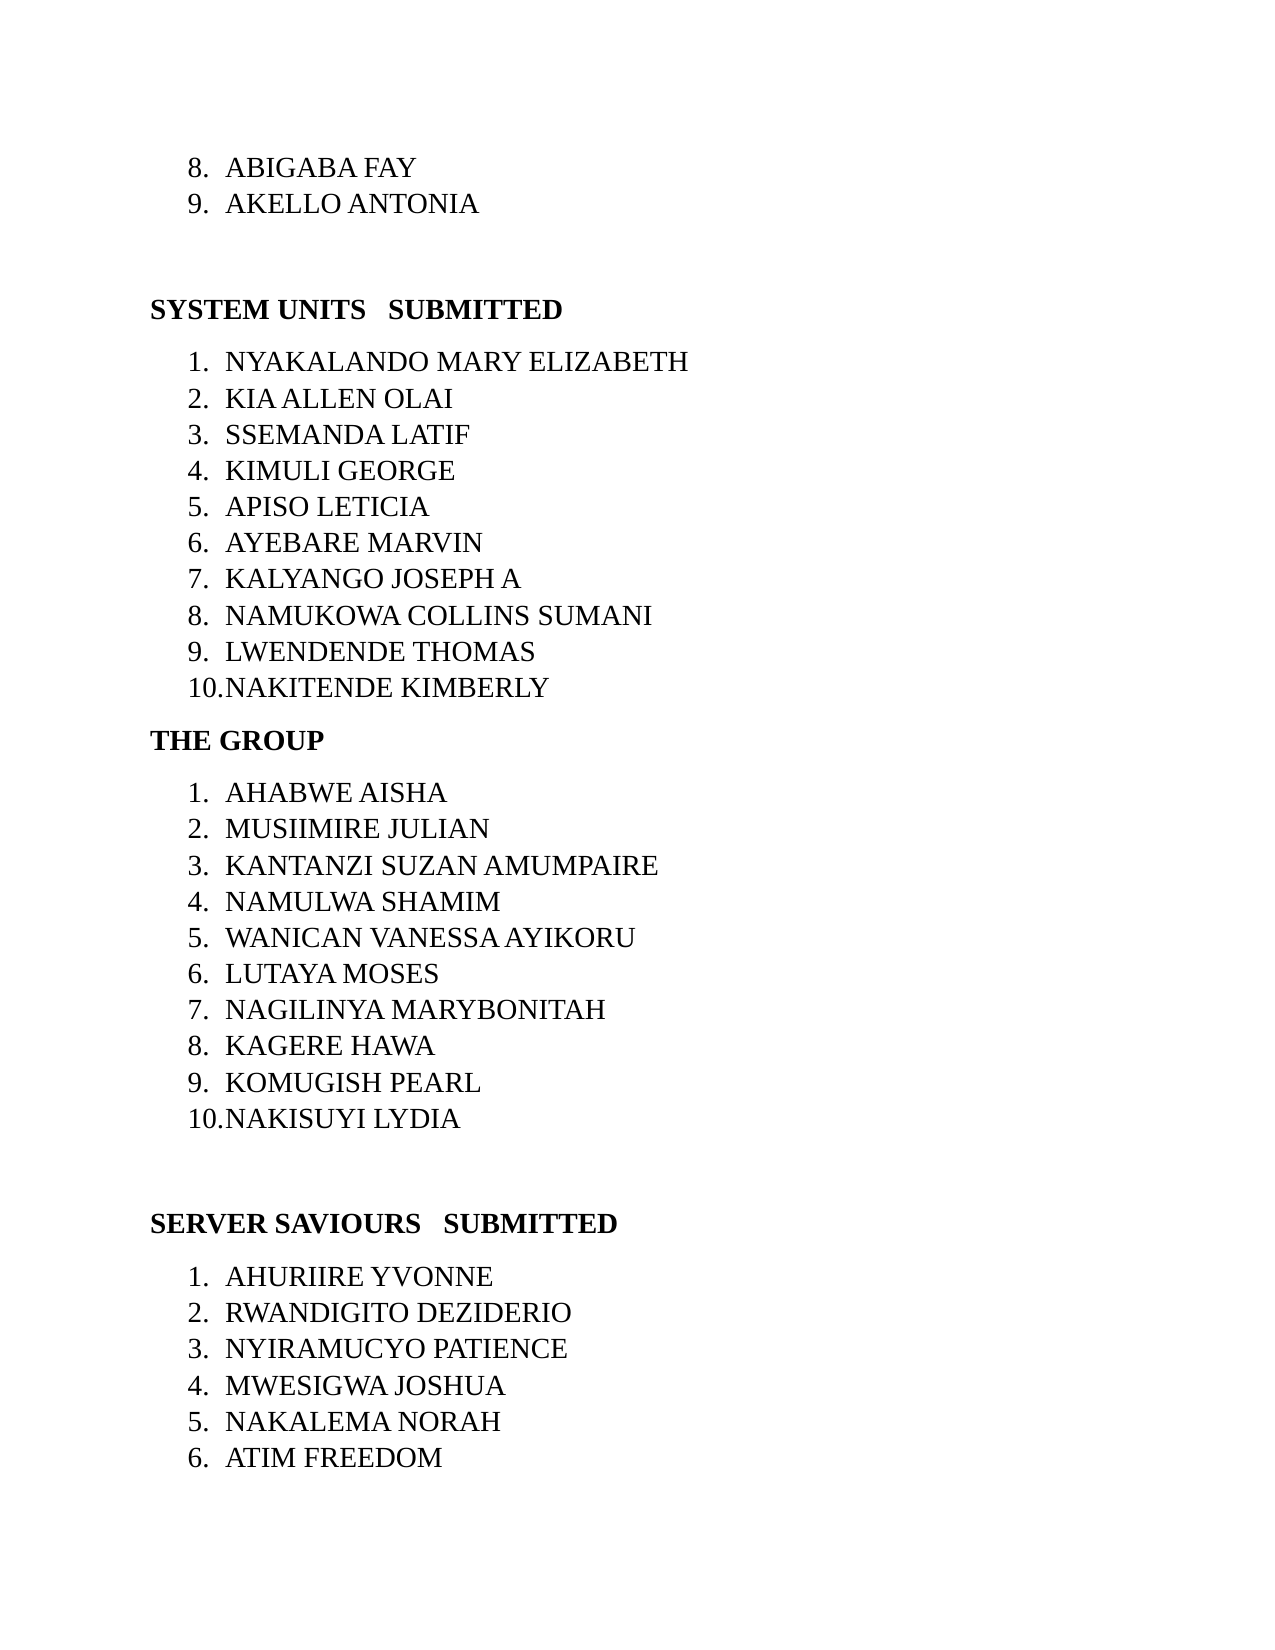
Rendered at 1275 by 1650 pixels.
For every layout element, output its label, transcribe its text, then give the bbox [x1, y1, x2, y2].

list WANICAN VANESSA AYIKORU [187, 920, 1125, 954]
list KALYANGO JOSEPH A [187, 561, 1125, 595]
list NAKALEMA NORAH [187, 1404, 1125, 1437]
list SSEMANDA LATIF [187, 417, 1125, 450]
text SERVER SAVIOURS SUBMITTED [150, 1206, 1125, 1240]
list NYAKALANDO MARY ELIZABETH [187, 344, 1125, 378]
text SYSTEM UNITS SUBMITTED [150, 292, 1125, 325]
list NYIRAMUCYO PATIENCE [187, 1332, 1125, 1365]
list AKELLO ANTONIA [187, 186, 1125, 220]
list LUTAYA MOSES [187, 956, 1125, 990]
list NAKITENDE KIMBERLY [187, 670, 1125, 703]
list KIA ALLEN OLAI [187, 381, 1125, 414]
list ABIGABA FAY [187, 150, 1125, 183]
list KOMUGISH PEARL [187, 1065, 1125, 1098]
list MUSIIMIRE JULIAN [187, 812, 1125, 845]
list NAMULWA SHAMIM [187, 884, 1125, 917]
list KANTANZI SUZAN AMUMPAIRE [187, 848, 1125, 881]
list AYEBARE MARVIN [187, 525, 1125, 559]
list RWANDIGITO DEZIDERIO [187, 1295, 1125, 1329]
list NAMUKOWA COLLINS SUMANI [187, 598, 1125, 631]
list KIMULI GEORGE [187, 453, 1125, 487]
list AHABWE AISHA [187, 776, 1125, 809]
list ATIM FREEDOM [187, 1440, 1125, 1473]
list APISO LETICIA [187, 489, 1125, 523]
list NAKISUYI LYDIA [187, 1101, 1125, 1134]
list MWESIGWA JOSHUA [187, 1368, 1125, 1401]
list AHURIIRE YVONNE [187, 1259, 1125, 1293]
text THE GROUP [150, 723, 1125, 756]
list LWENDENDE THOMAS [187, 634, 1125, 667]
list NAGILINYA MARYBONITAH [187, 992, 1125, 1026]
list KAGERE HAWA [187, 1028, 1125, 1062]
